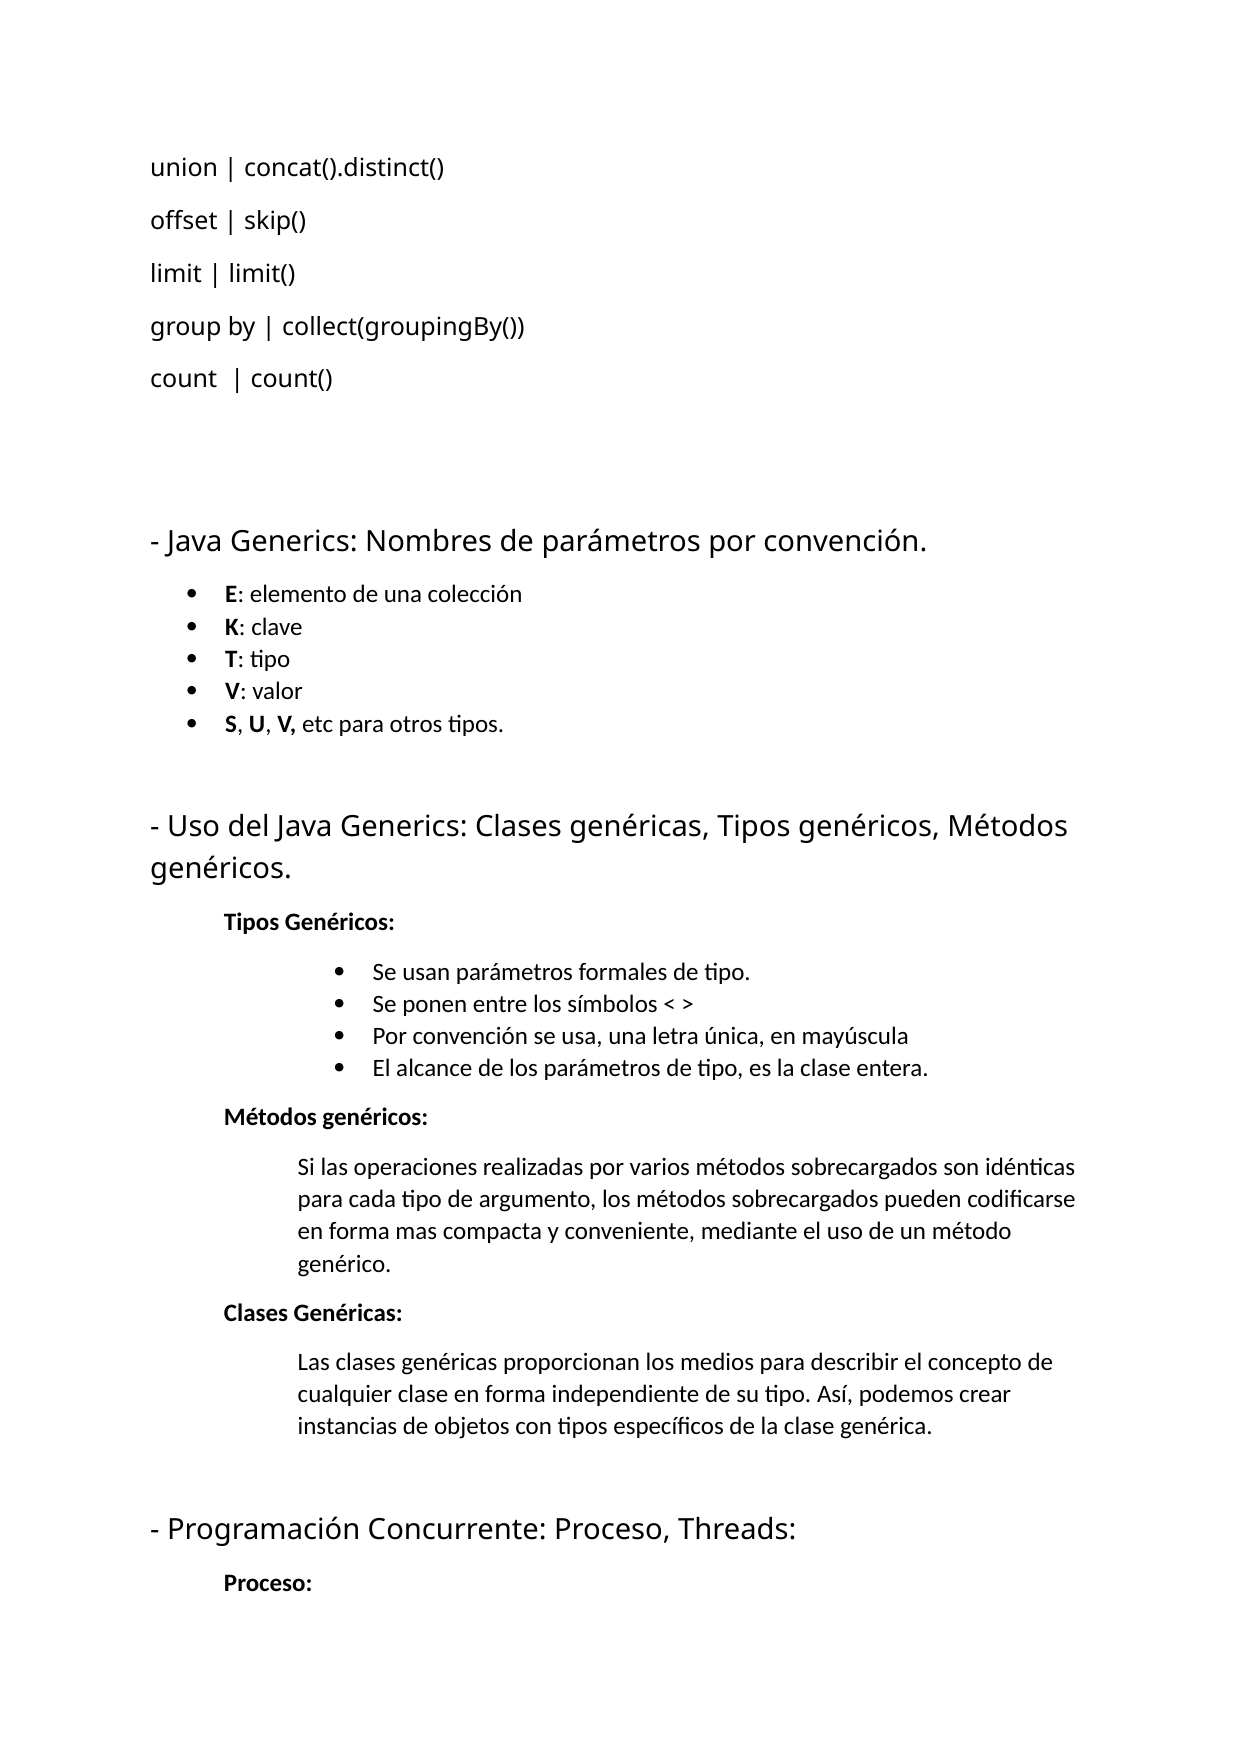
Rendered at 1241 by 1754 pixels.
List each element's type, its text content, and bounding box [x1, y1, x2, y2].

text limit | limit() [150, 255, 1090, 289]
text offset | skip() [150, 203, 1090, 237]
text Clases Genéricas: [150, 1297, 1090, 1327]
text Proceso: [150, 1567, 1090, 1598]
text - Programación Concurrente: Proceso, Threads: [150, 1508, 1090, 1548]
text count | count() [150, 361, 1090, 395]
list Se usan parámetros formales de tipo. [335, 956, 1090, 986]
text - Java Generics: Nombres de parámetros por convención. [150, 520, 1090, 559]
list El alcance de los parámetros de tipo, es la clase entera. [335, 1053, 1090, 1083]
text union | concat().distinct() [150, 150, 1090, 184]
list Por convención se usa, una letra única, en mayúscula [335, 1020, 1090, 1051]
list V: valor [187, 675, 1090, 706]
text Si las operaciones realizadas por varios métodos sobrecargados son idénticas para cada tipo de argumento, los métodos sobrecargados pueden codificarse en forma mas compacta y conveniente, mediante el uso de un método genérico. [297, 1151, 1090, 1278]
list E: elemento de una colección [187, 578, 1090, 609]
list K: clave [187, 611, 1090, 641]
list T: tipo [187, 643, 1090, 674]
text group by | collect(groupingBy()) [150, 308, 1090, 342]
text - Uso del Java Generics: Clases genéricas, Tipos genéricos, Métodos genéricos. [150, 806, 1090, 887]
list S, U, V, etc para otros tipos. [187, 708, 1090, 738]
text Tipos Genéricos: [150, 906, 1090, 937]
list Se ponen entre los símbolos < > [335, 988, 1090, 1018]
text Métodos genéricos: [150, 1102, 1090, 1132]
text Las clases genéricas proporcionan los medios para describir el concepto de cualquier clase en forma independiente de su tipo. Así, podemos crear instancias de objetos con tipos específicos de la clase genérica. [297, 1346, 1090, 1441]
